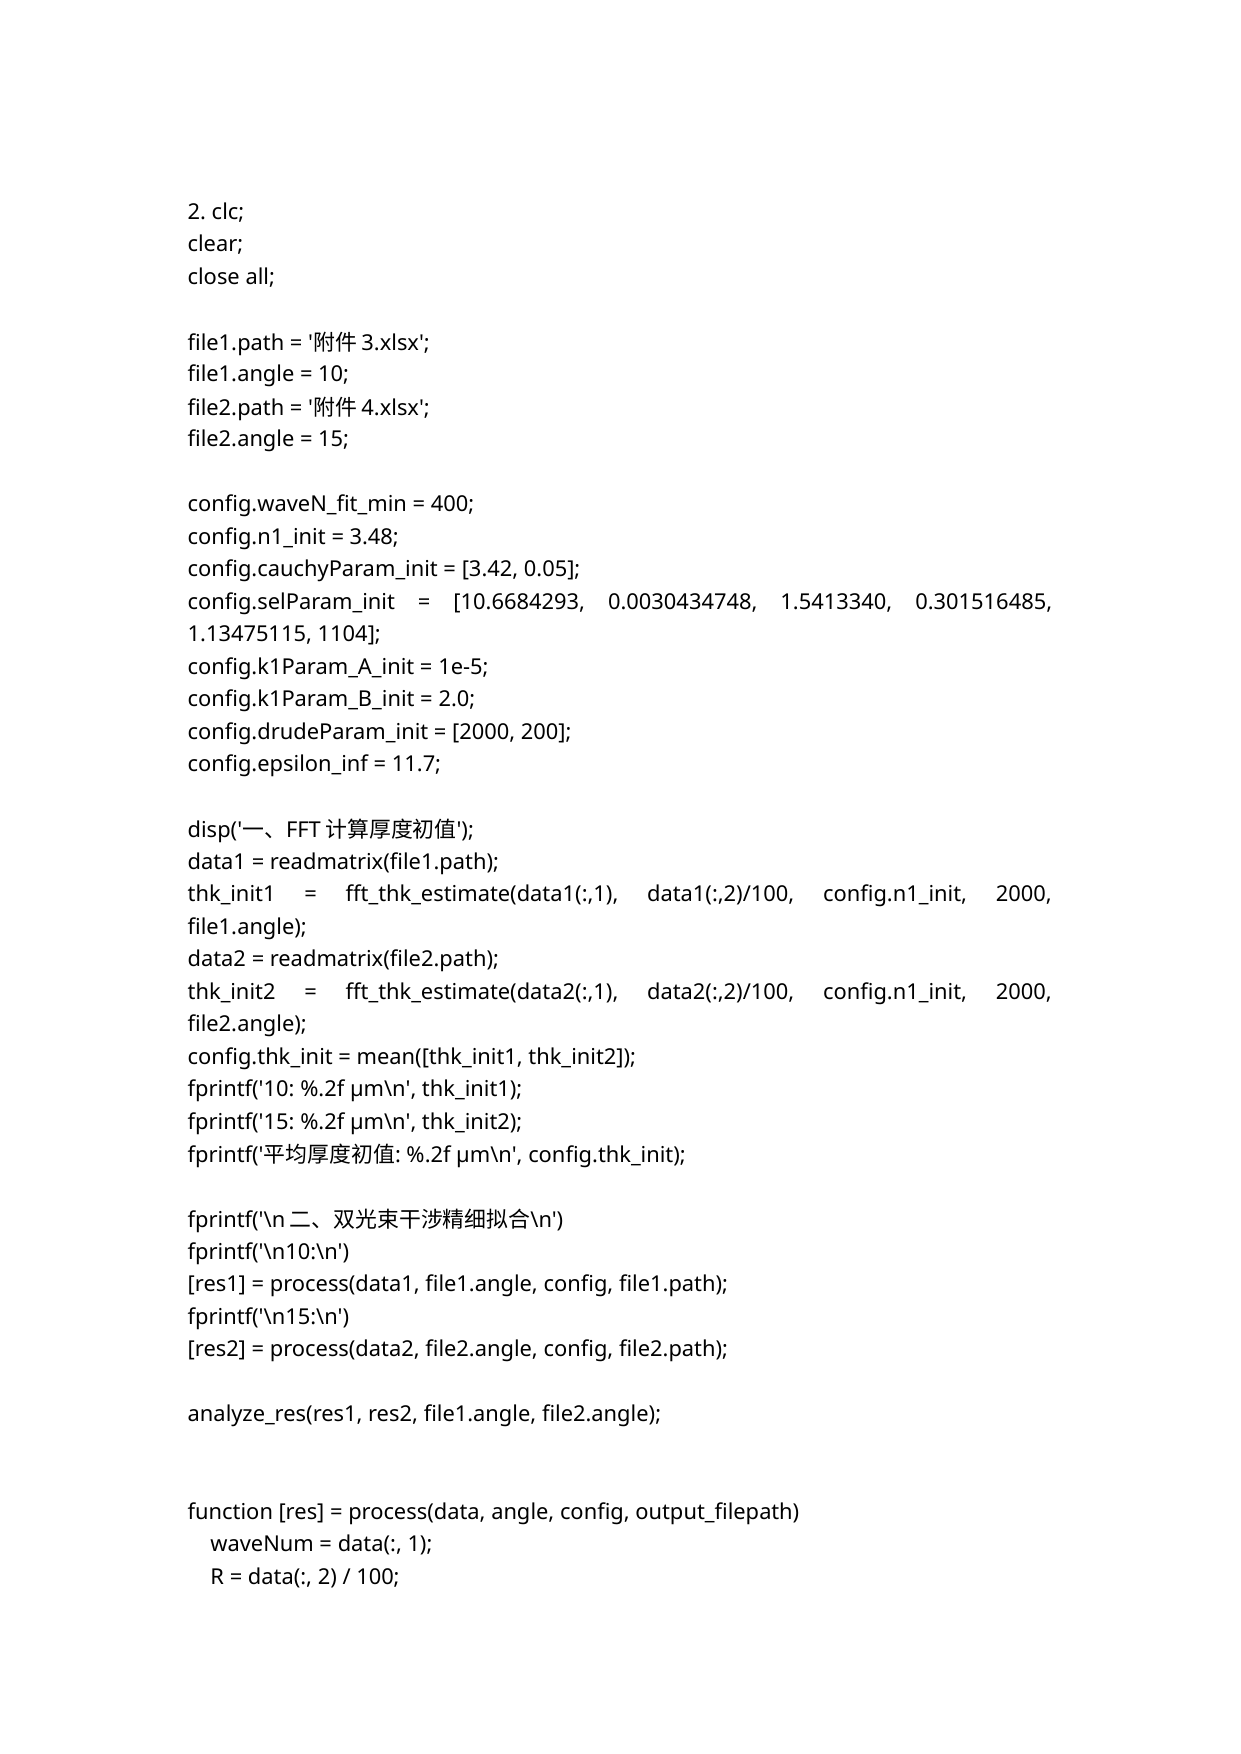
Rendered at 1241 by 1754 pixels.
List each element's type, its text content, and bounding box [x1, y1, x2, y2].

text config.drudeParam_init = [2000, 200]; [187, 714, 1053, 747]
text config.k1Param_A_init = 1e-5; [187, 649, 1053, 682]
text fprintf('平均厚度初值: %.2f μm\n', config.thk_init); [187, 1137, 1053, 1169]
text R = data(:, 2) / 100; [187, 1559, 1053, 1592]
text function [res] = process(data, angle, config, output_filepath) [187, 1494, 1053, 1527]
text thk_init2 = fft_thk_estimate(data2(:,1), data2(:,2)/100, config.n1_init, 2000, file2.angle); [187, 974, 1053, 1039]
text fprintf('10: %.2f μm\n', thk_init1); [187, 1072, 1053, 1104]
text config.epsilon_inf = 11.7; [187, 747, 1053, 779]
text thk_init1 = fft_thk_estimate(data1(:,1), data1(:,2)/100, config.n1_init, 2000, file1.angle); [187, 877, 1053, 942]
text config.waveN_fit_min = 400; [187, 487, 1053, 519]
text file2.path = '附件4.xlsx'; [187, 389, 1053, 422]
text file1.angle = 10; [187, 357, 1053, 389]
text close all; [187, 259, 1053, 292]
text waveNum = data(:, 1); [187, 1527, 1053, 1559]
text [res1] = process(data1, file1.angle, config, file1.path); [187, 1267, 1053, 1299]
text config.n1_init = 3.48; [187, 519, 1053, 552]
text disp('一、FFT计算厚度初值'); [187, 812, 1053, 844]
text config.thk_init = mean([thk_init1, thk_init2]); [187, 1039, 1053, 1072]
text file1.path = '附件3.xlsx'; [187, 324, 1053, 357]
text analyze_res(res1, res2, file1.angle, file2.angle); [187, 1397, 1053, 1429]
text config.k1Param_B_init = 2.0; [187, 682, 1053, 714]
text data1 = readmatrix(file1.path); [187, 844, 1053, 877]
text config.selParam_init = [10.6684293, 0.0030434748, 1.5413340, 0.301516485, 1.13475115, 1104]; [187, 584, 1053, 649]
text fprintf('\n15:\n') [187, 1299, 1053, 1332]
text [res2] = process(data2, file2.angle, config, file2.path); [187, 1332, 1053, 1364]
text fprintf('\n二、双光束干涉精细拟合\n') [187, 1202, 1053, 1234]
text data2 = readmatrix(file2.path); [187, 942, 1053, 974]
text 2. clc; [187, 194, 1053, 227]
text fprintf('\n10:\n') [187, 1234, 1053, 1267]
text fprintf('15: %.2f μm\n', thk_init2); [187, 1104, 1053, 1137]
text config.cauchyParam_init = [3.42, 0.05]; [187, 552, 1053, 584]
text clear; [187, 227, 1053, 259]
text file2.angle = 15; [187, 422, 1053, 454]
